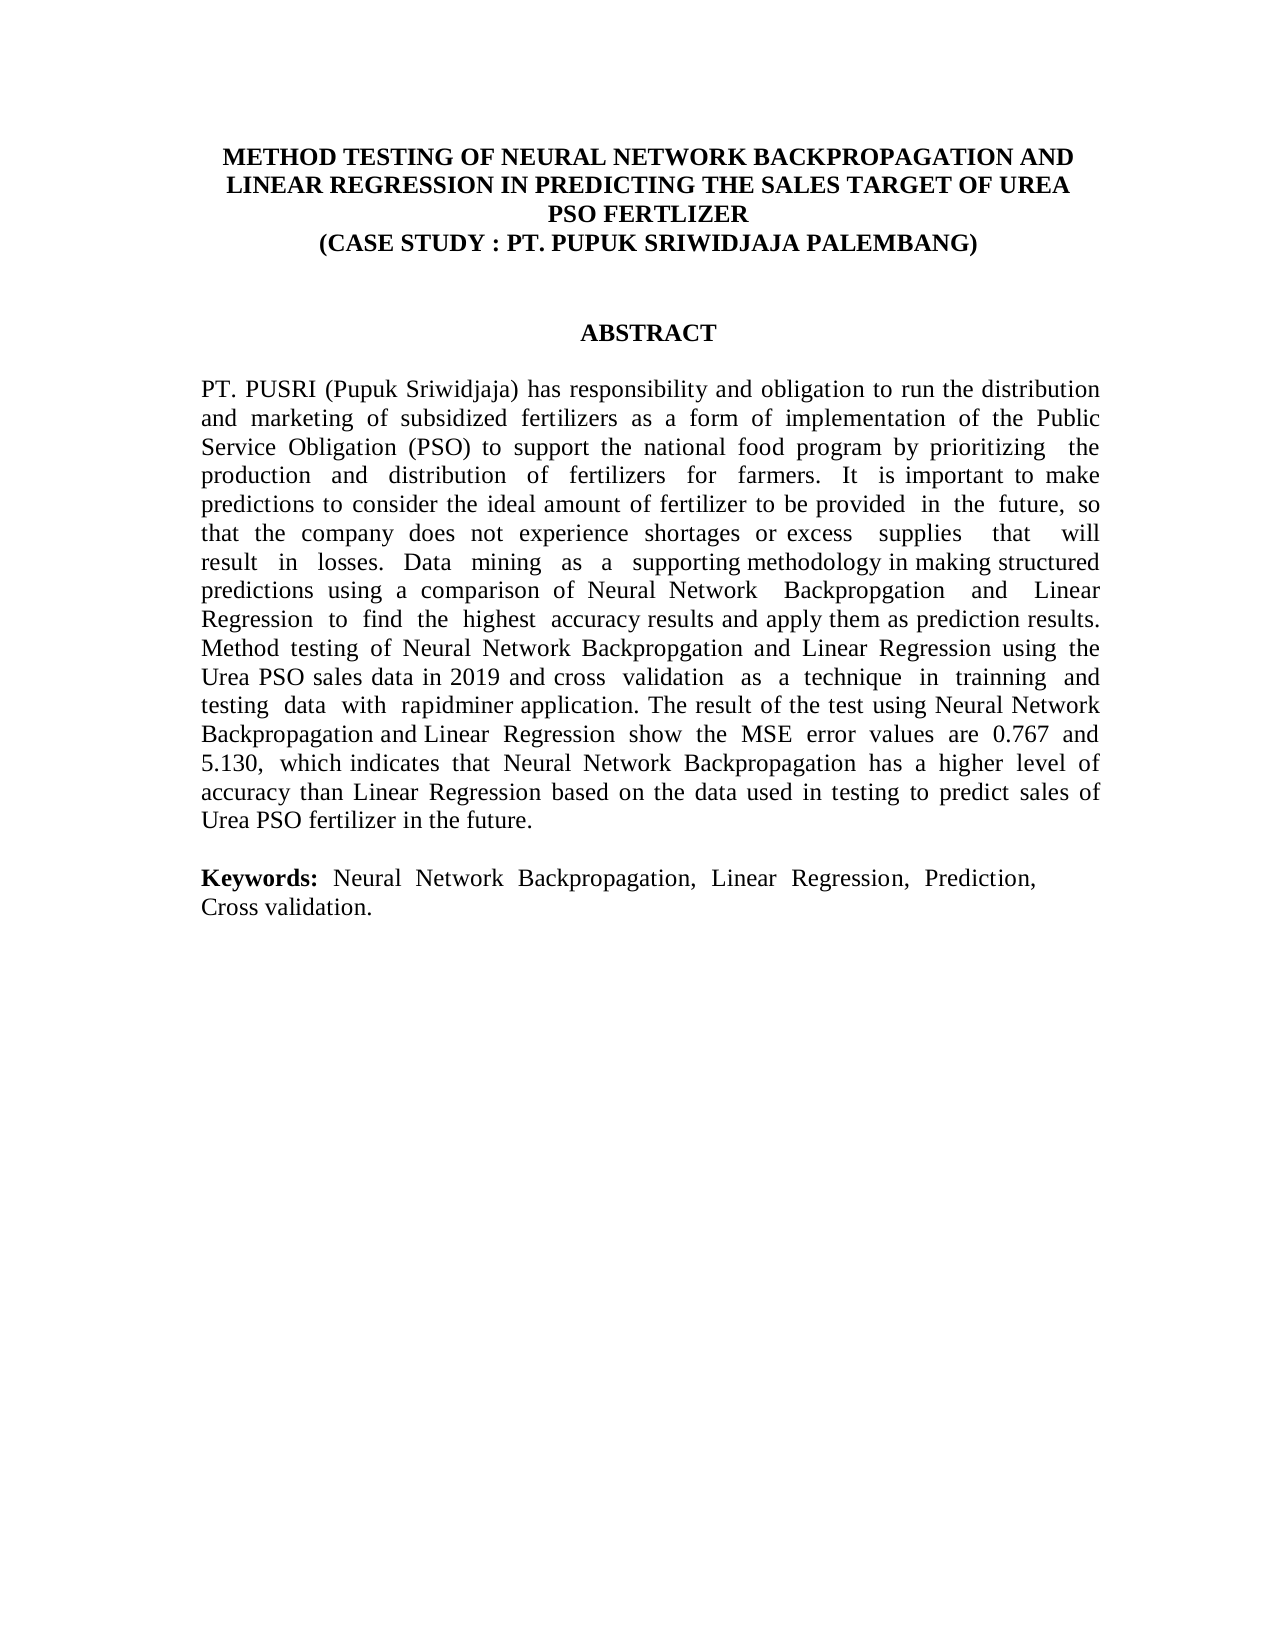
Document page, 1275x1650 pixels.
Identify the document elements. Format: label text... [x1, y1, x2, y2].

text METHOD TESTING OF NEURAL NETWORK BACKPROPAGATION AND LINEAR REGRESSION IN PREDICTING THE SALES TARGET OF UREA PSO FERTLIZER [217, 142, 1078, 228]
text PT. PUSRI (Pupuk Sriwidjaja) has responsibility and obligation to run the distribution and marketing of subsidized fertilizers as a form of implementation of the Public Service Obligation (PSO) to support the national food program by prioritizing the production and distribution of fertilizers for farmers. It is important to make predictions to consider the ideal amount of fertilizer to be provided in the future, so that the company does not experience shortages or excess supplies that will result in losses. Data mining as a supporting methodology in making structured predictions using a comparison of Neural Network Backpropgation and Linear Regression to find the highest accuracy results and apply them as prediction results. Method testing of Neural Network Backpropgation and Linear Regression using the Urea PSO sales data in 2019 and cross validation as a technique in trainning and testing data with rapidminer application. The result of the test using Neural Network Backpropagation and Linear Regression show the MSE error values are 0.767 and 5.130, which indicates that Neural Network Backpropagation has a higher level of accuracy than Linear Regression based on the data used in testing to predict sales of Urea PSO fertilizer in the future. [201, 374, 1100, 834]
text Keywords: Neural Network Backpropagation, Linear Regression, Prediction, Cross validation. [201, 863, 1098, 920]
text (CASE STUDY : PT. PUPUK SRIWIDJAJA PALEMBANG) [282, 228, 1014, 257]
text ABSTRACT [542, 318, 754, 346]
